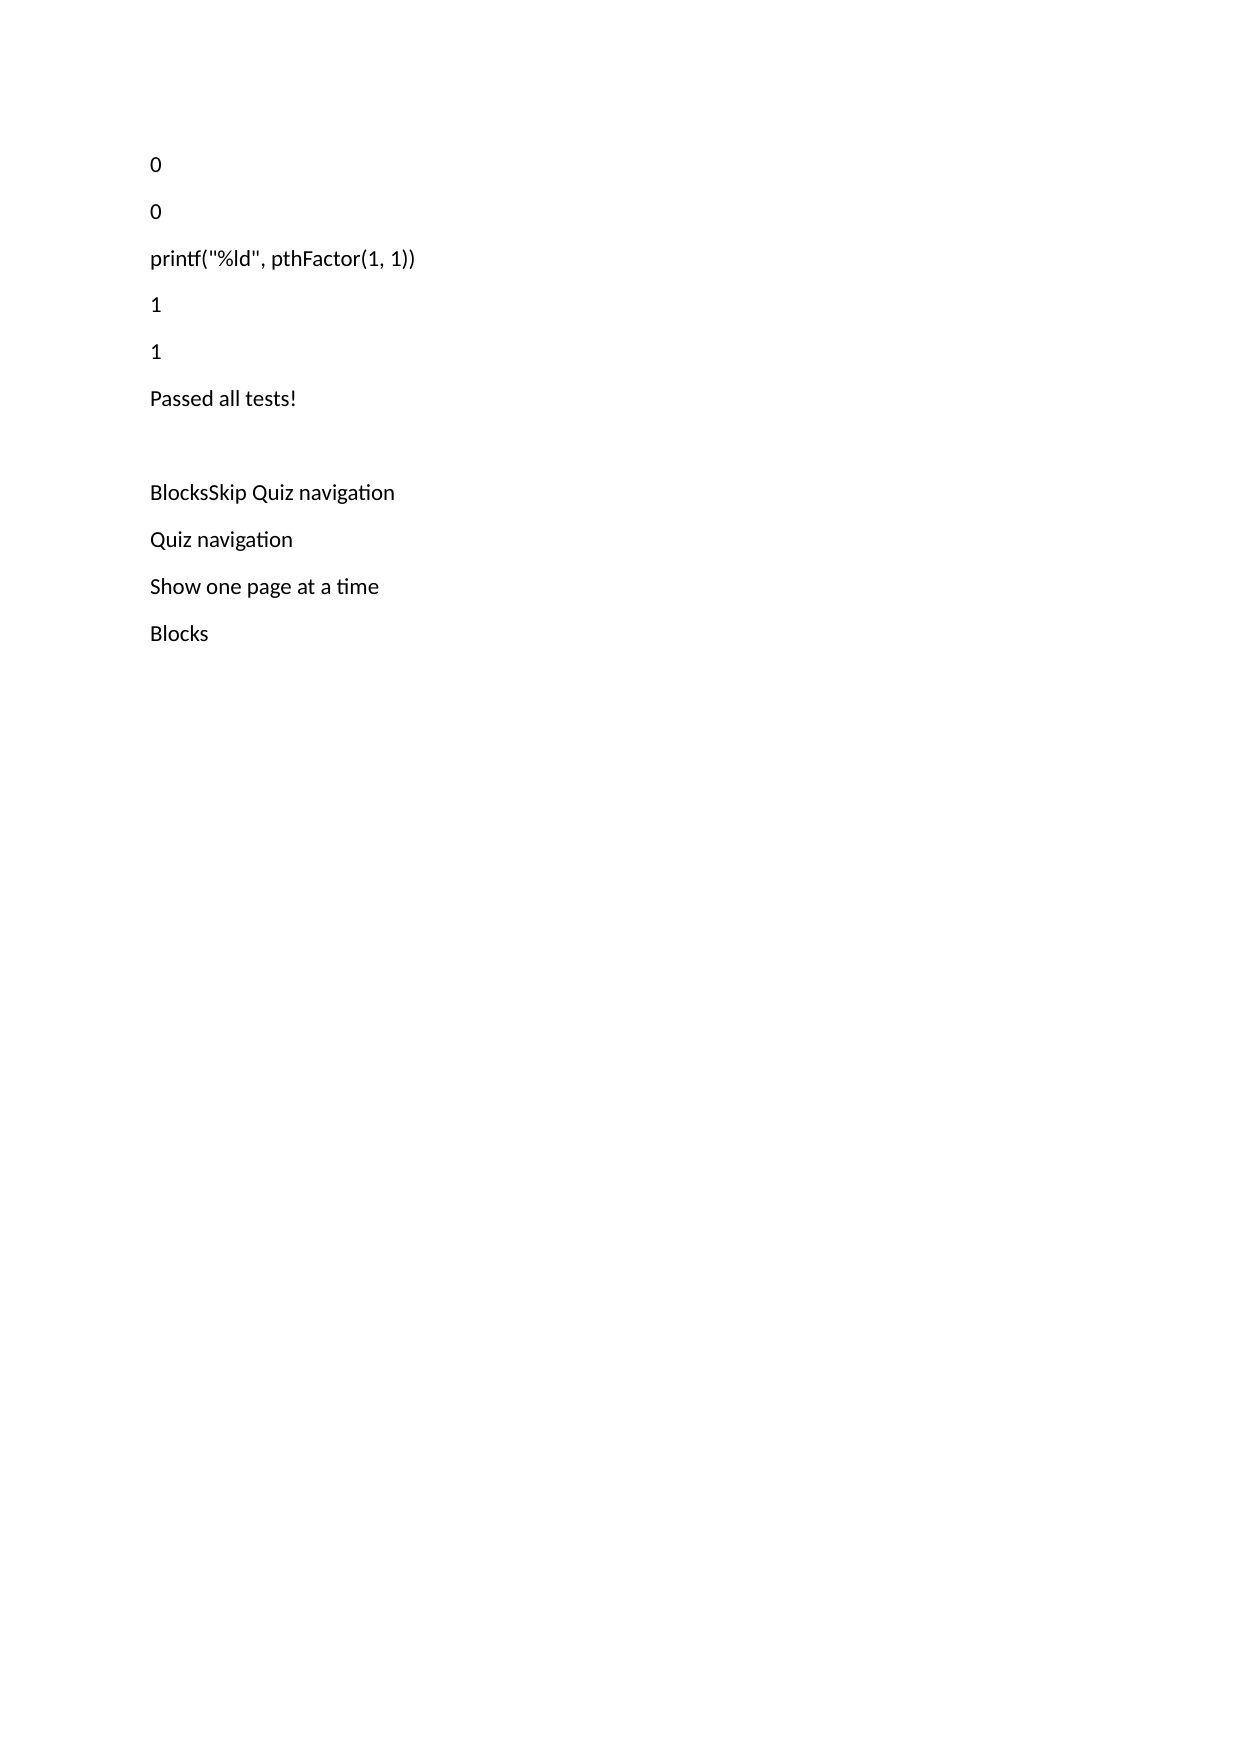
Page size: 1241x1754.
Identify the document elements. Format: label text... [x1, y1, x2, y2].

text printf("%ld", pthFactor(1, 1)) [150, 244, 1090, 272]
text Show one page at a time [150, 572, 1090, 600]
text 0 [150, 150, 1090, 178]
text 0 [150, 197, 1090, 225]
text Quiz navigation [150, 525, 1090, 553]
text Passed all tests! [150, 384, 1090, 412]
text BlocksSkip Quiz navigation [150, 478, 1090, 506]
text 1 [150, 291, 1090, 319]
text Blocks [150, 619, 1090, 647]
text 1 [150, 337, 1090, 366]
